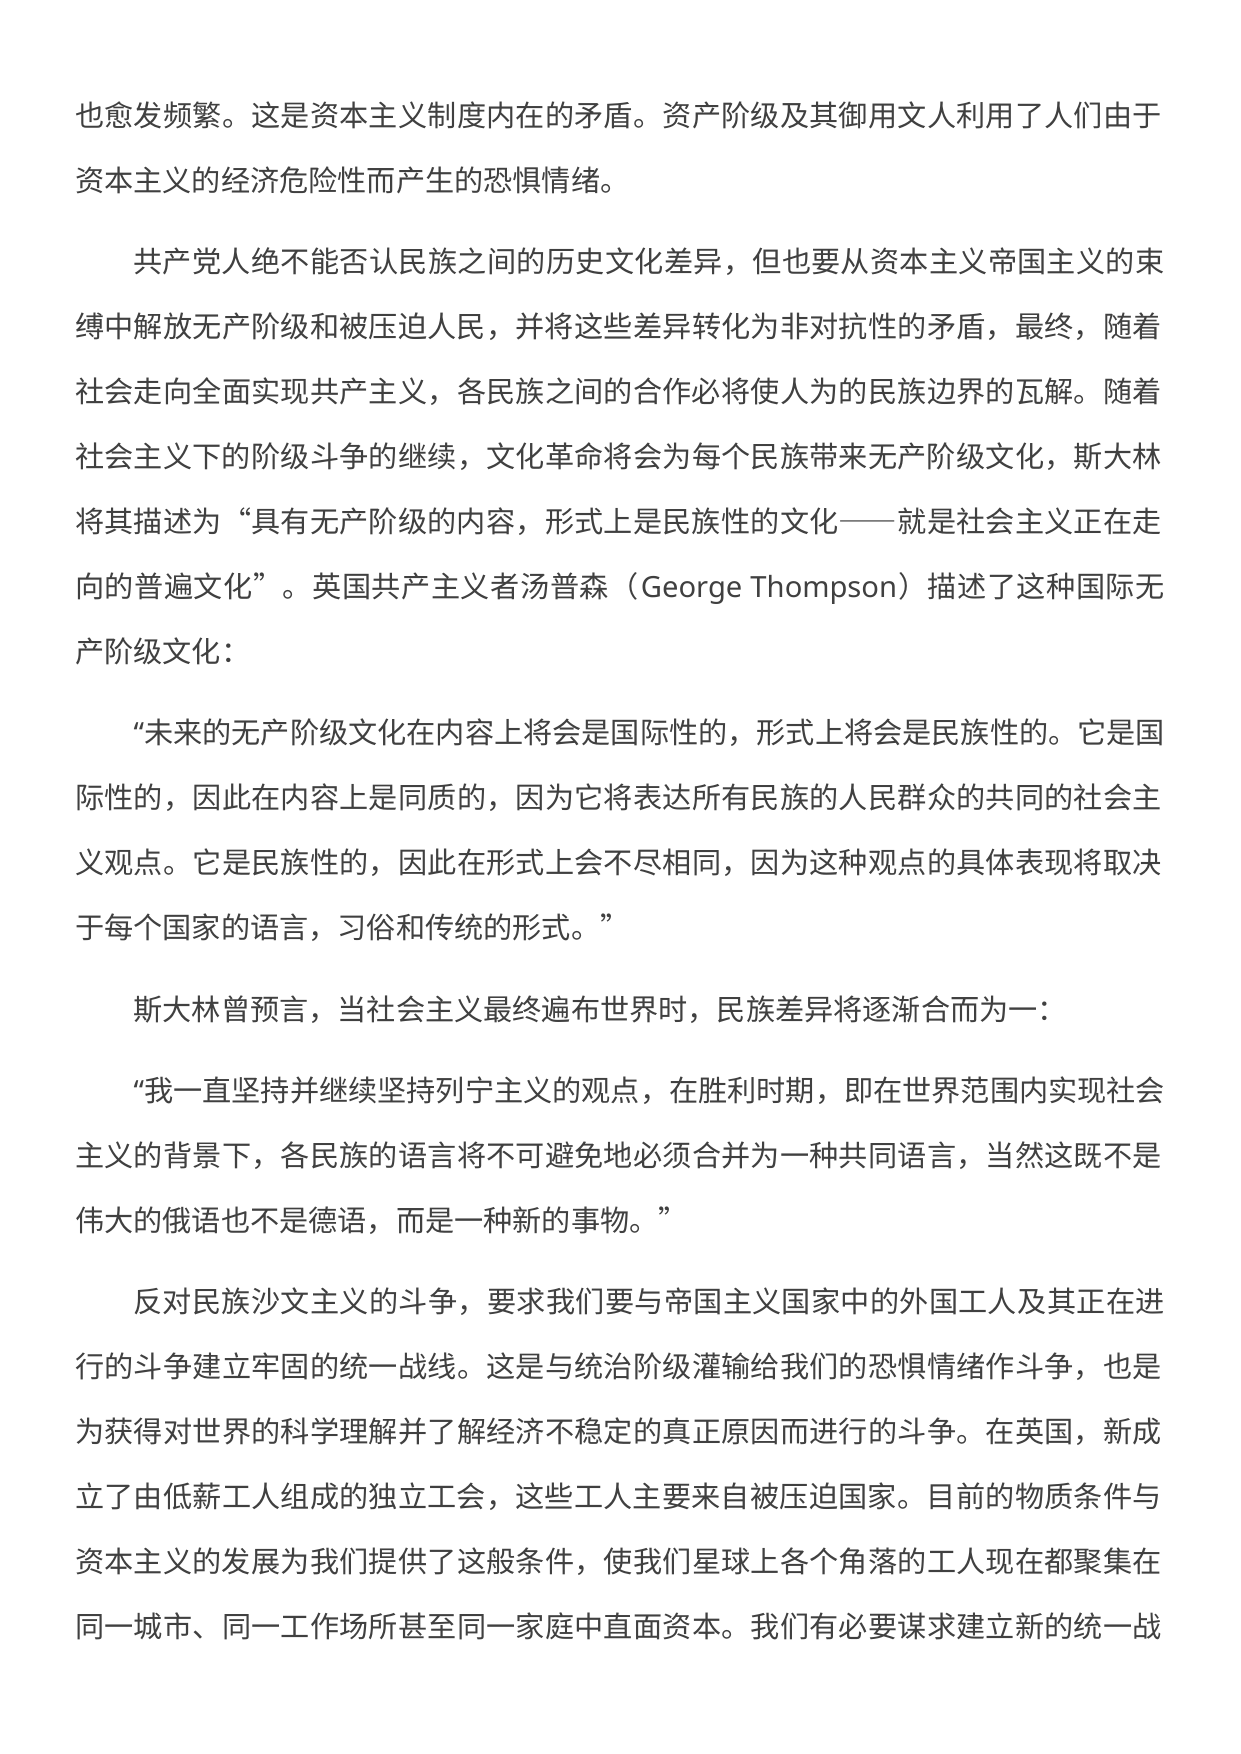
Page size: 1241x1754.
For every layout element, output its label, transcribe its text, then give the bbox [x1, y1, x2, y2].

text “未来的无产阶级文化在内容上将会是国际性的，形式上将会是民族性的。它是国际性的，因此在内容上是同质的，因为它将表达所有民族的人民群众的共同的社会主义观点。它是民族性的，因此在形式上会不尽相同，因为这种观点的具体表现将取决于每个国家的语言，习俗和传统的形式。” [75, 698, 1165, 958]
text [75, 81, 1165, 211]
text 斯大林曾预言，当社会主义最终遍布世界时，民族差异将逐渐合而为一： [75, 975, 1165, 1040]
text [75, 1267, 1165, 1657]
text 共产党人绝不能否认民族之间的历史文化差异，但也要从资本主义帝国主义的束缚中解放无产阶级和被压迫人民，并将这些差异转化为非对抗性的矛盾，最终，随着社会走向全面实现共产主义，各民族之间的合作必将使人为的民族边界的瓦解。随着社会主义下的阶级斗争的继续，文化革命将会为每个民族带来无产阶级文化，斯大林将其描述为“具有无产阶级的内容，形式上是民族性的文化——就是社会主义正在走向的普遍文化”。英国共产主义者汤普森（George Thompson）描述了这种国际无产阶级文化： [75, 227, 1165, 682]
text “我一直坚持并继续坚持列宁主义的观点，在胜利时期，即在世界范围内实现社会主义的背景下，各民族的语言将不可避免地必须合并为一种共同语言，当然这既不是伟大的俄语也不是德语，而是一种新的事物。” [75, 1056, 1165, 1251]
